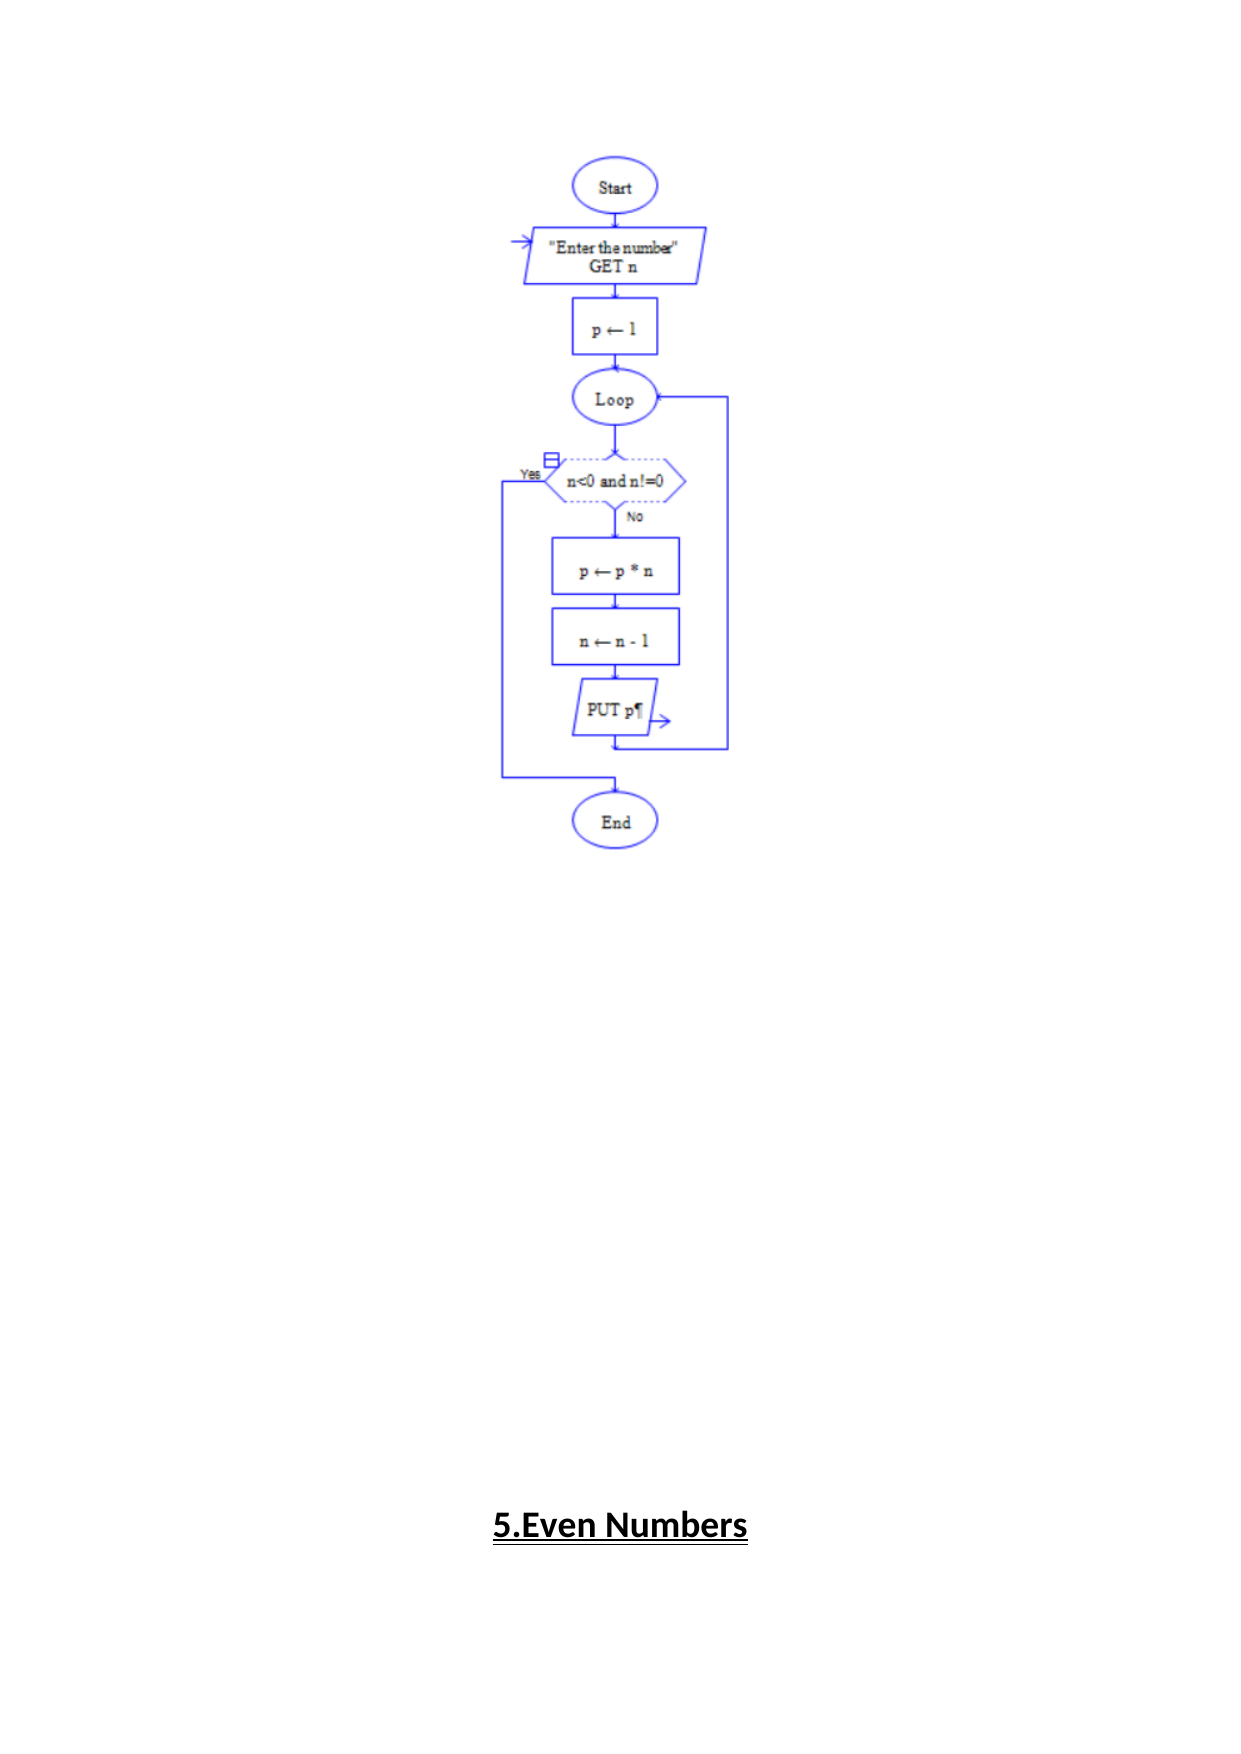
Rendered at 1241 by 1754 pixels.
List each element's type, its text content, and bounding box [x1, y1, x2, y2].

picture [476, 150, 764, 867]
text 5.Even Numbers [150, 1501, 1090, 1547]
